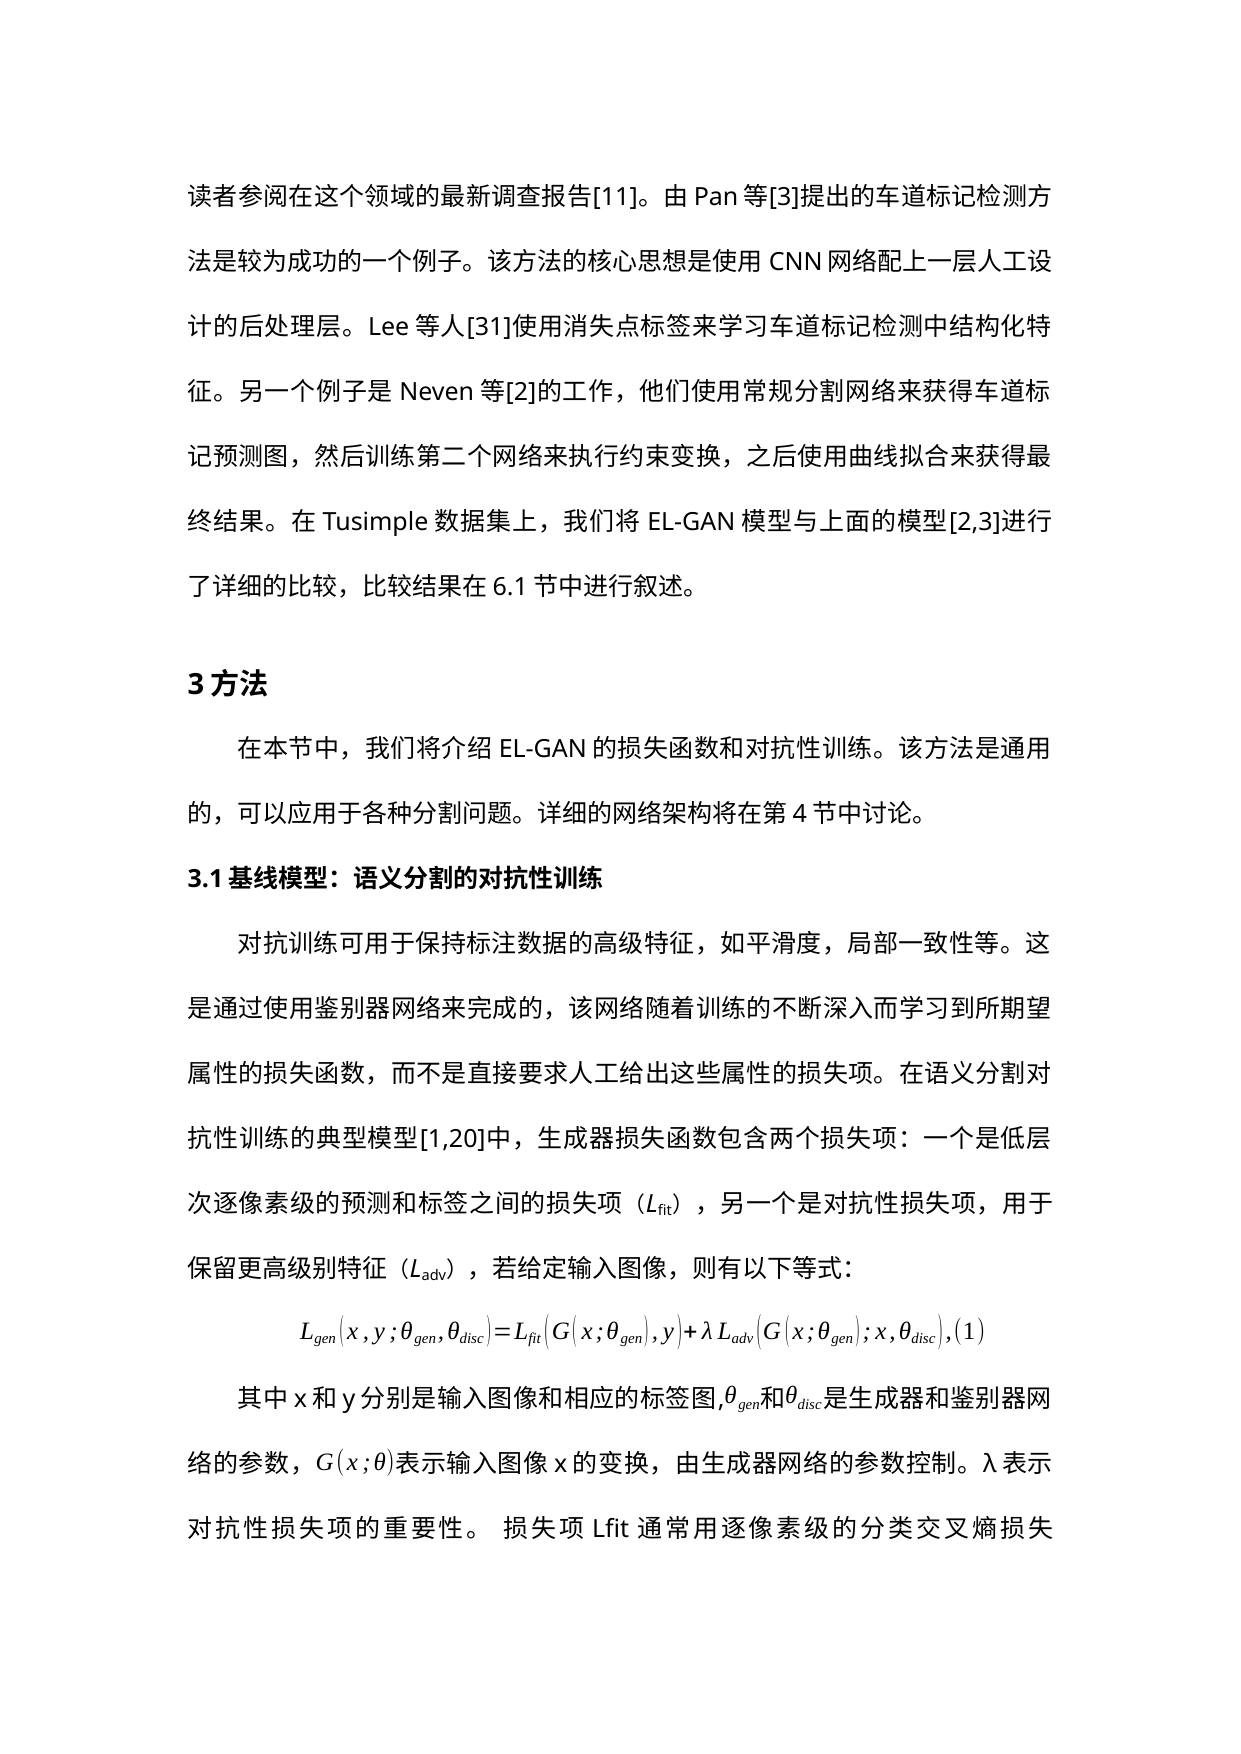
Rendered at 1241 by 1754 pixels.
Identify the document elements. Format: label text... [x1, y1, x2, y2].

text 对抗训练可用于保持标注数据的高级特征，如平滑度，局部一致性等。这是通过使用鉴别器网络来完成的，该网络随着训练的不断深入而学习到所期望属性的损失函数，而不是直接要求人工给出这些属性的损失项。在语义分割对抗性训练的典型模型[1,20]中，生成器损失函数包含两个损失项：一个是低层次逐像素级的预测和标签之间的损失项（Lfit），另一个是对抗性损失项，用于保留更高级别特征（Ladv），若给定输入图像，则有以下等式： [187, 909, 1053, 1299]
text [187, 162, 1053, 617]
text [187, 1364, 1053, 1559]
text 3.1基线模型：语义分割的对抗性训练 [187, 844, 1053, 909]
text 在本节中，我们将介绍EL-GAN的损失函数和对抗性训练。该方法是通用的，可以应用于各种分割问题。详细的网络架构将在第4节中讨论。 [187, 714, 1053, 844]
text 3方法 [187, 649, 1053, 714]
